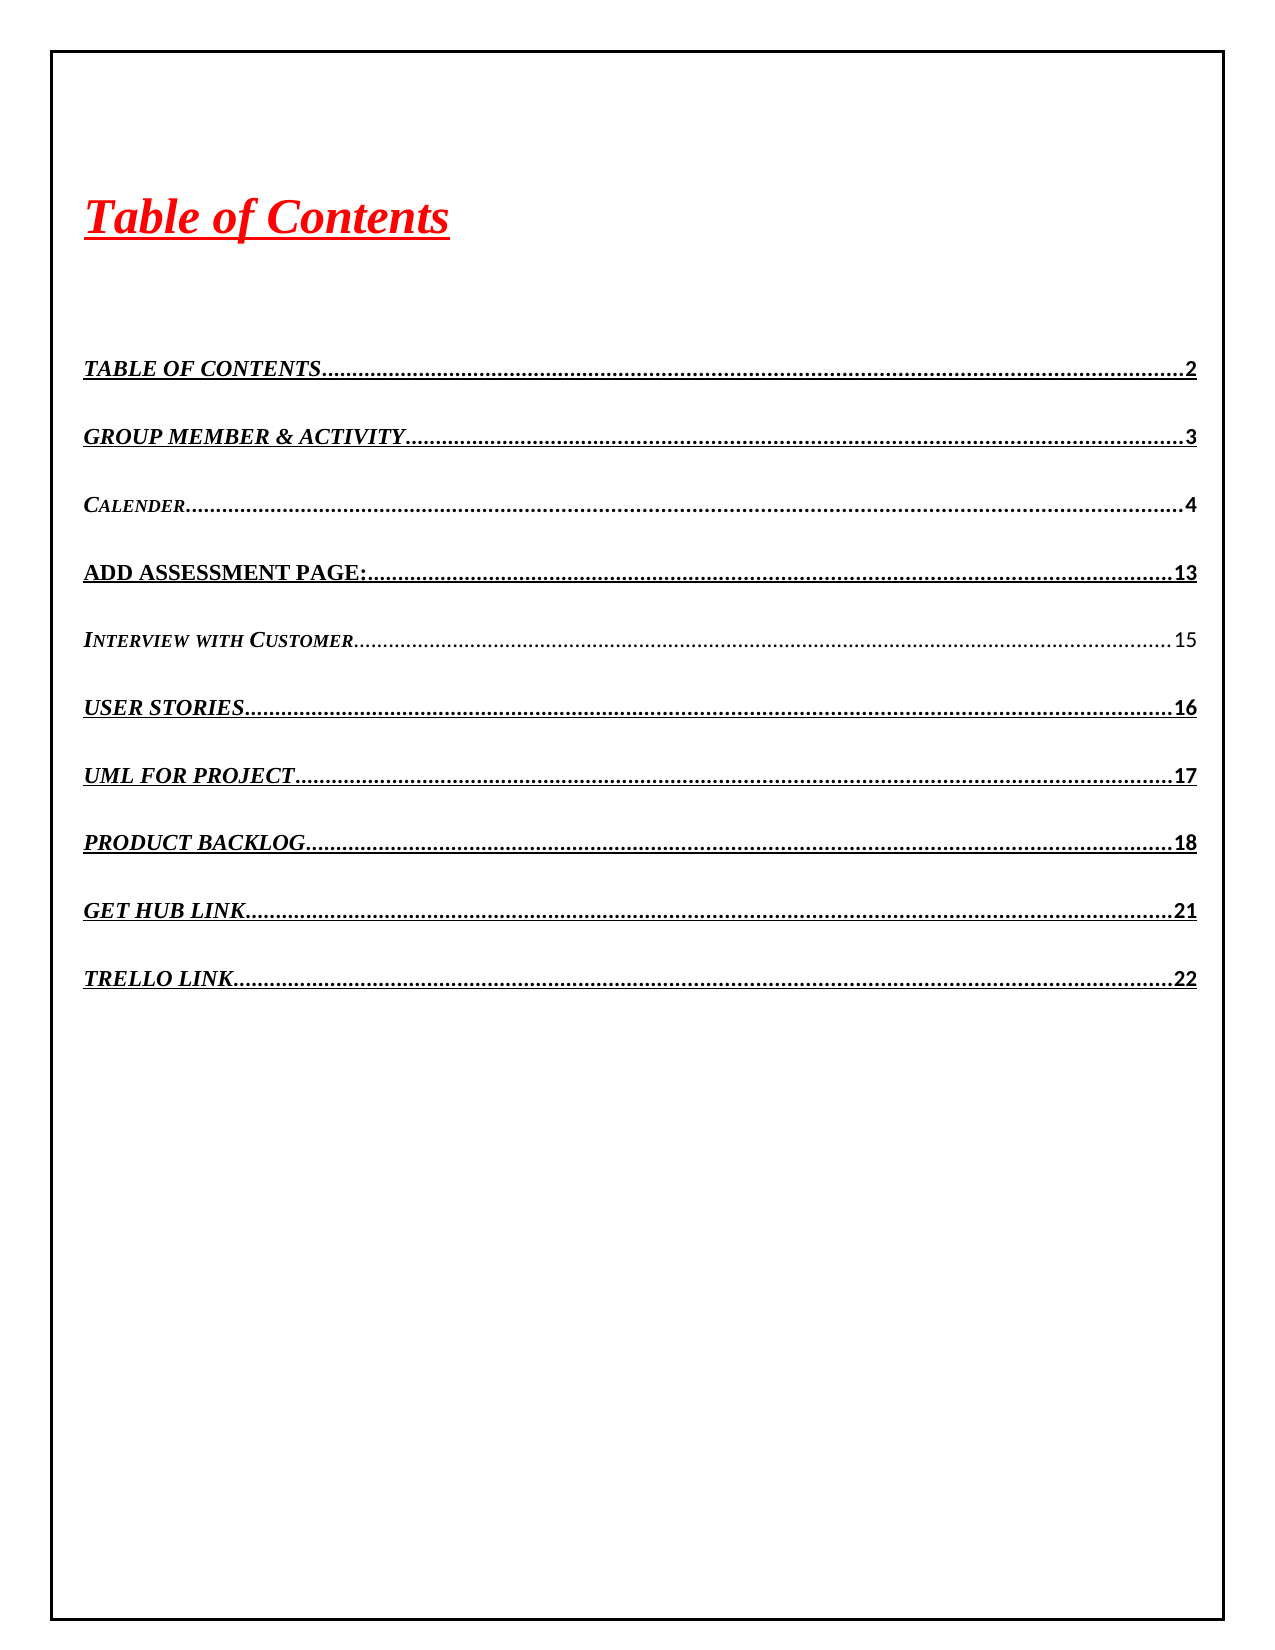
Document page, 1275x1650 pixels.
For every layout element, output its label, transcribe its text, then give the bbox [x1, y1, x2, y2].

subtitle Table of Contents [83, 187, 669, 245]
